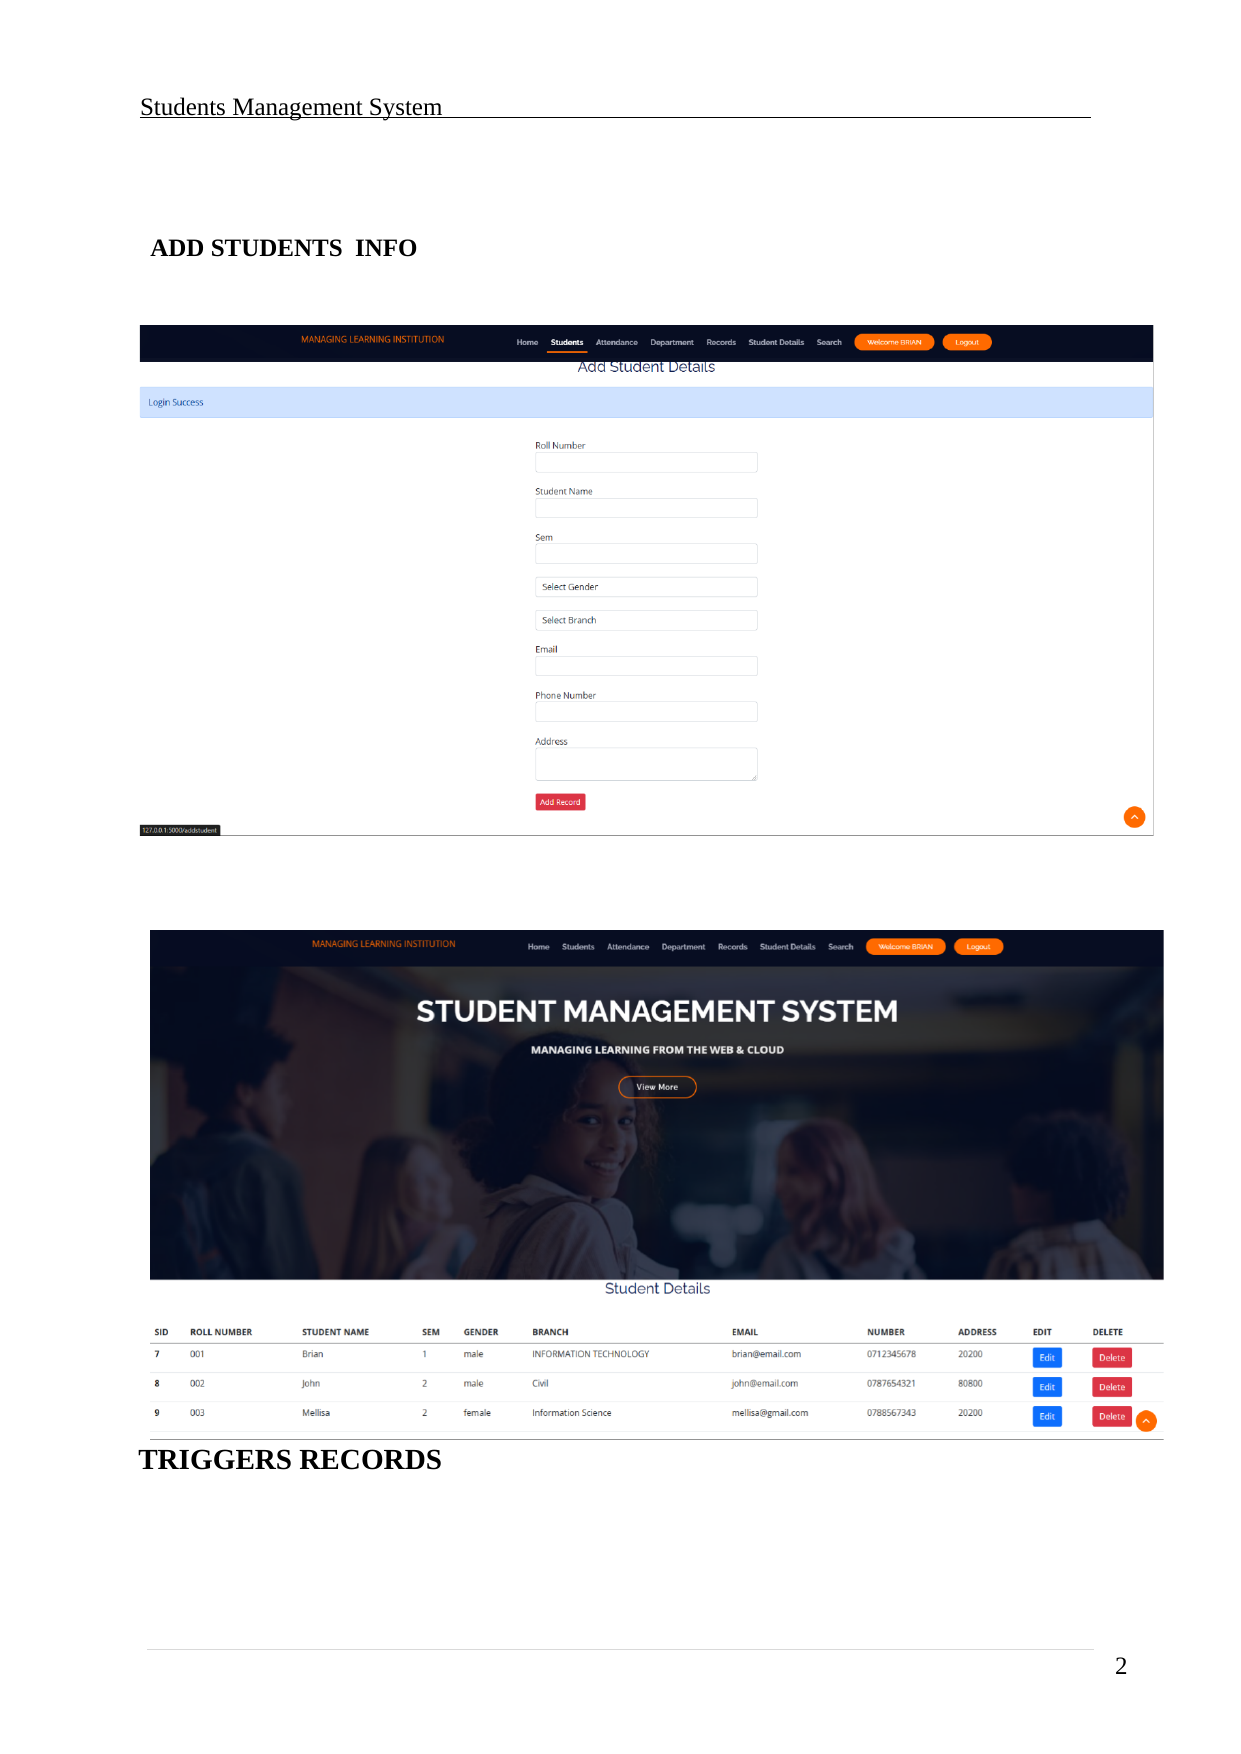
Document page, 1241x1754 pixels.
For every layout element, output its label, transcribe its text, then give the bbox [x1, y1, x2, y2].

subtitle ADD STUDENTS INFO [150, 233, 990, 261]
picture [139, 325, 1154, 836]
text TRIGGERS RECORDS [138, 1442, 1153, 1476]
picture [150, 930, 1164, 1440]
